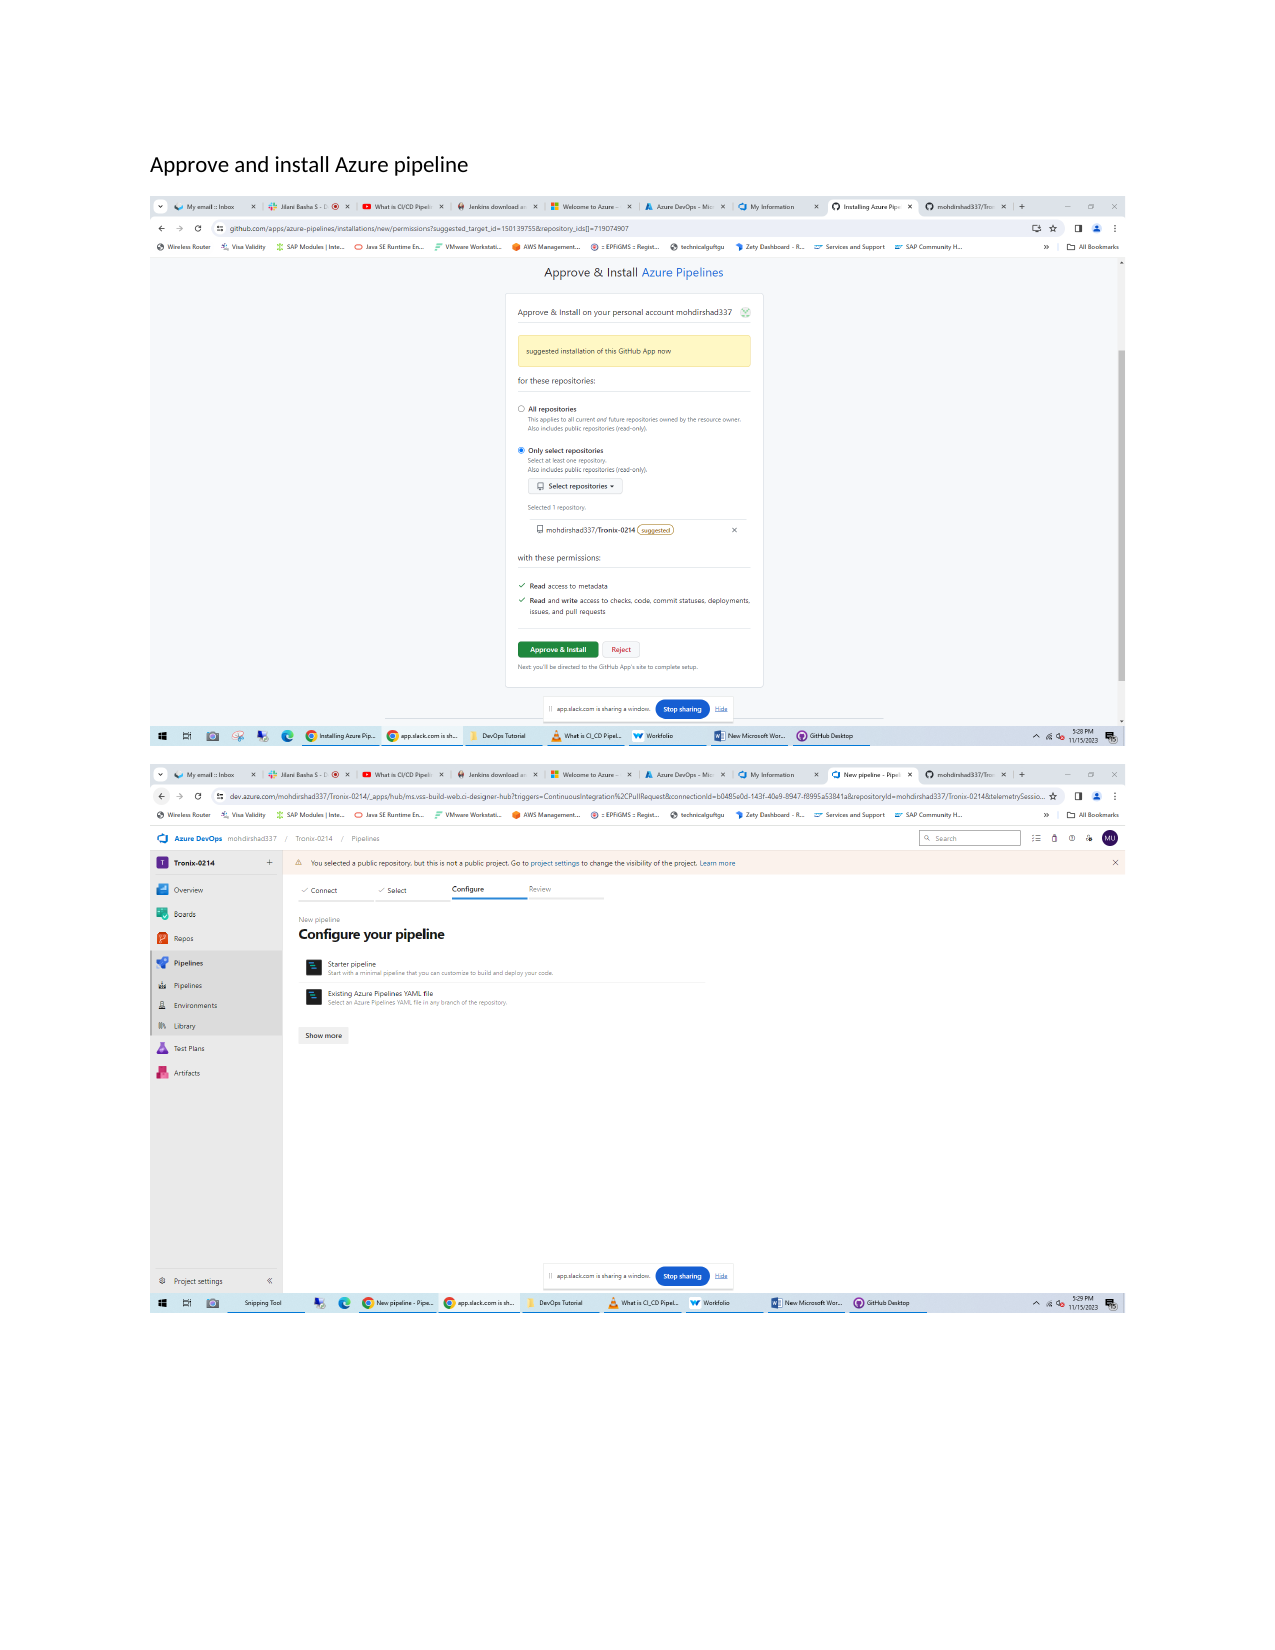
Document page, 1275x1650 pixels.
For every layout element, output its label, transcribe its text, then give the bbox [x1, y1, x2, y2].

picture [150, 196, 1125, 746]
picture [150, 764, 1125, 1313]
text Approve and install Azure pipeline [150, 150, 1125, 178]
